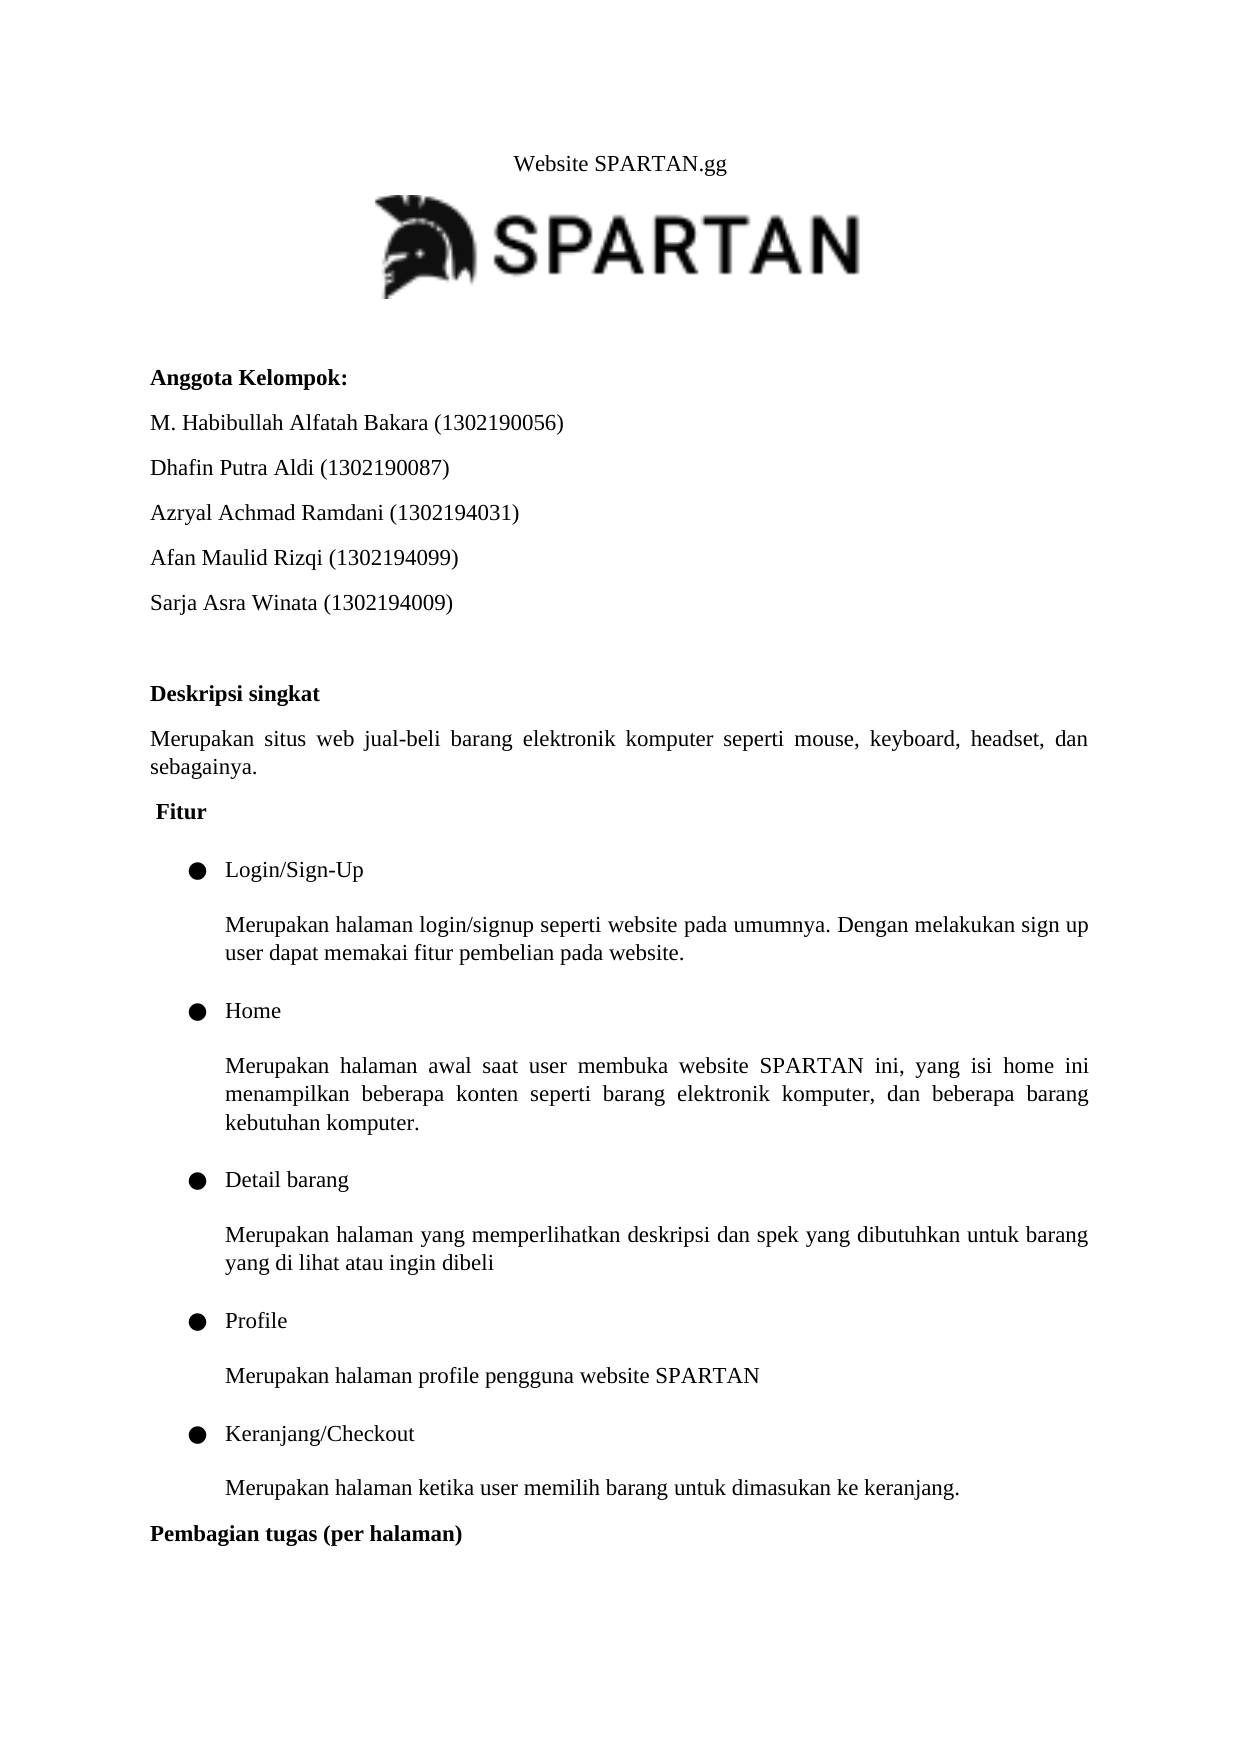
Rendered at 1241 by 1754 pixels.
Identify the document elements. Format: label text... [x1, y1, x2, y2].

text M. Habibullah Alfatah Bakara (1302190056) [150, 409, 1090, 435]
text Pembagian tugas (per halaman) [150, 1519, 1090, 1546]
text Merupakan situs web jual-beli barang elektronik komputer seperti mouse, keyboard, headset, dan sebagainya. [150, 725, 1090, 779]
text Website SPARTAN.gg [150, 150, 1090, 176]
text Afan Maulid Rizqi (1302194099) [150, 544, 1090, 571]
text Merupakan halaman login/signup seperti website pada umumnya. Dengan melakukan sign up user dapat memakai fitur pembelian pada website. [225, 911, 1090, 966]
text Sarja Asra Winata (1302194009) [150, 589, 1090, 616]
text Azryal Achmad Ramdani (1302194031) [150, 499, 1090, 526]
list Login/Sign-Up [187, 843, 1090, 890]
list Detail barang [187, 1154, 1090, 1201]
text Merupakan halaman awal saat user membuka website SPARTAN ini, yang isi home ini menampilkan beberapa konten seperti barang elektronik komputer, dan beberapa barang kebutuhan komputer. [225, 1052, 1090, 1135]
list Home [187, 984, 1090, 1031]
text Merupakan halaman yang memperlihatkan deskripsi dan spek yang dibutuhkan untuk barang yang di lihat atau ingin dibeli [225, 1221, 1090, 1276]
picture [374, 195, 866, 299]
text Merupakan halaman profile pengguna website SPARTAN [150, 1362, 1090, 1388]
text Anggota Kelompok: [150, 364, 1090, 390]
text Merupakan halaman ketika user memilih barang untuk dimasukan ke keranjang. [150, 1474, 1090, 1501]
list Keranjang/Checkout [187, 1407, 1090, 1454]
text Dhafin Putra Aldi (1302190087) [150, 454, 1090, 480]
text Fitur [150, 798, 1090, 824]
text Deskripsi singkat [150, 679, 1090, 706]
list Profile [187, 1294, 1090, 1342]
